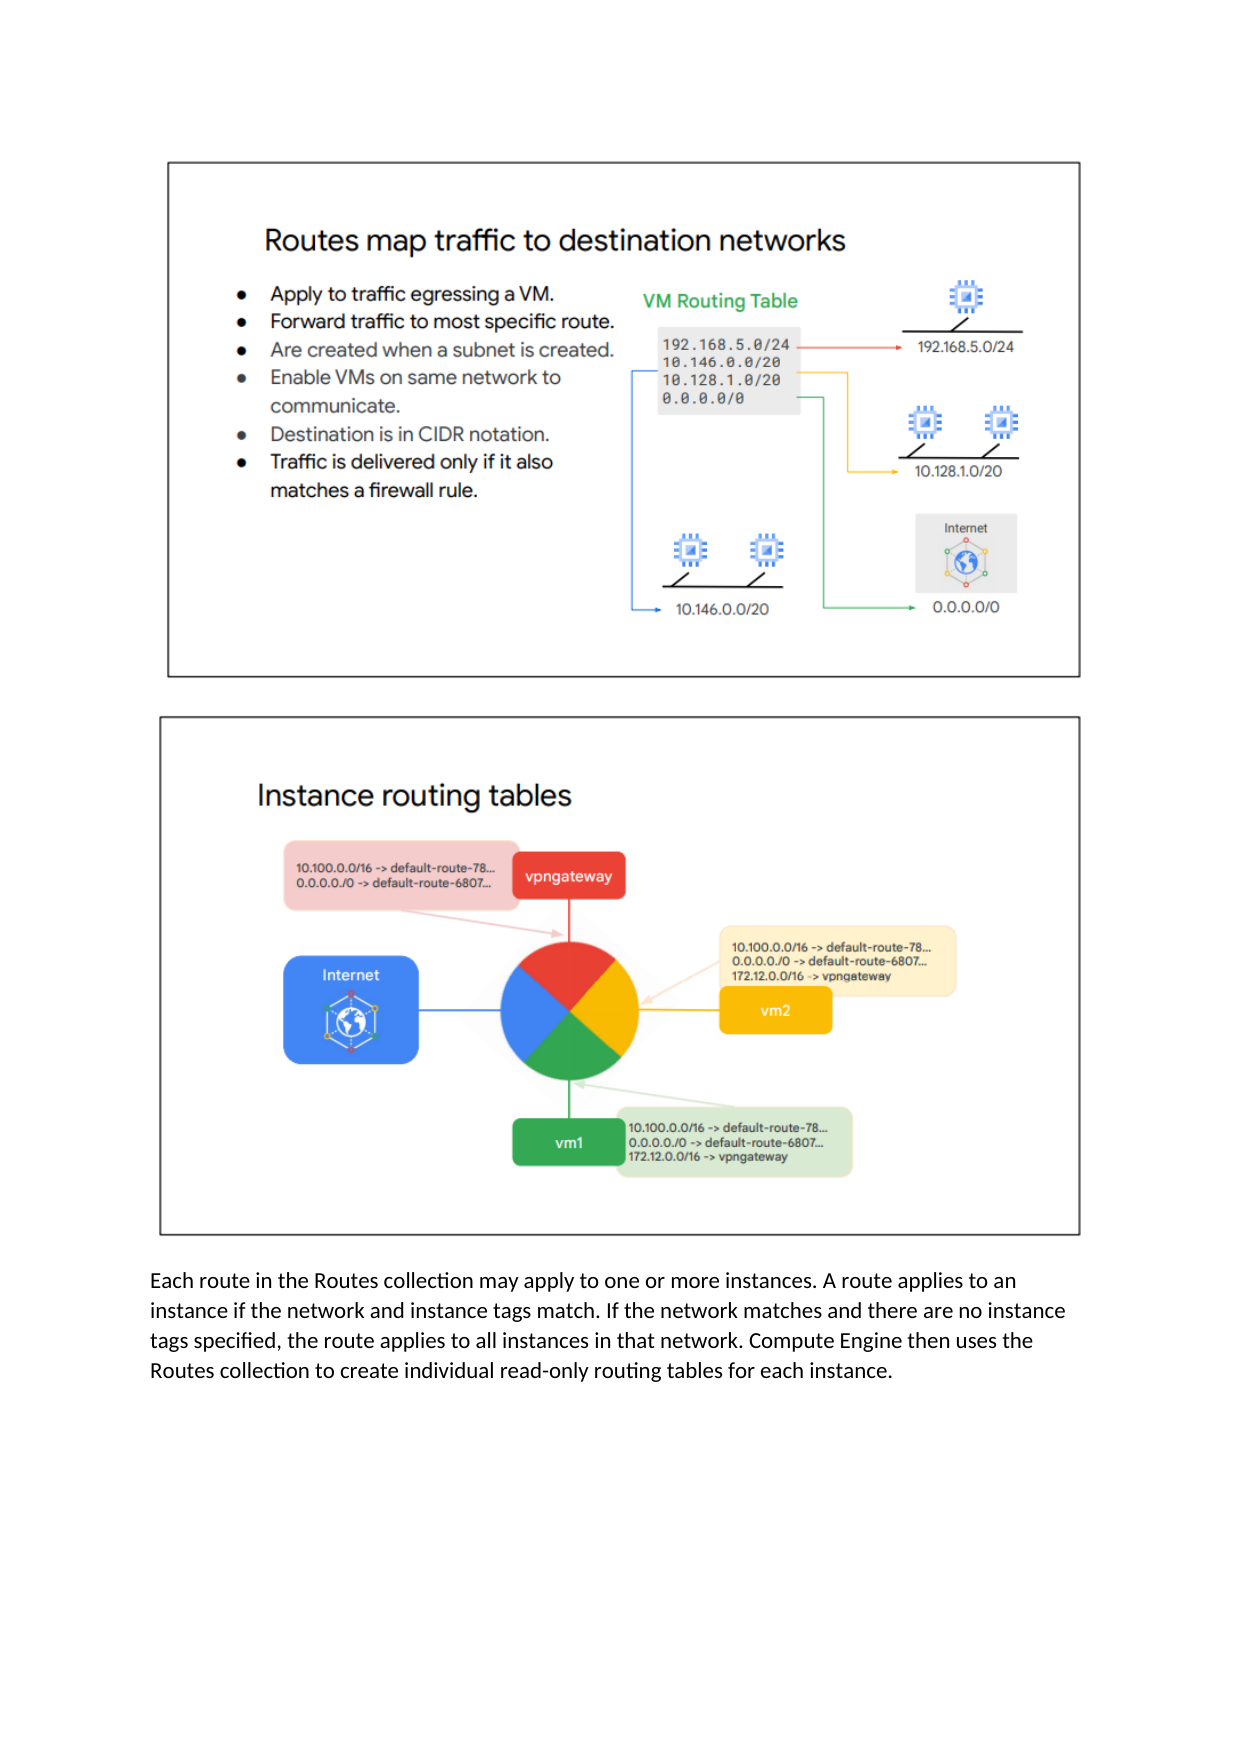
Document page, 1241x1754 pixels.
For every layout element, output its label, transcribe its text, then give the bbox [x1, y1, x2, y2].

picture [150, 150, 1091, 690]
picture [150, 708, 1091, 1247]
text Each route in the Routes collection may apply to one or more instances. A route applies to an instance if the network and instance tags match. If the network matches and there are no instance tags specified, the route applies to all instances in that network. Compute Engine then uses the Routes collection to create individual read-only routing tables for each instance. [150, 1266, 1090, 1384]
